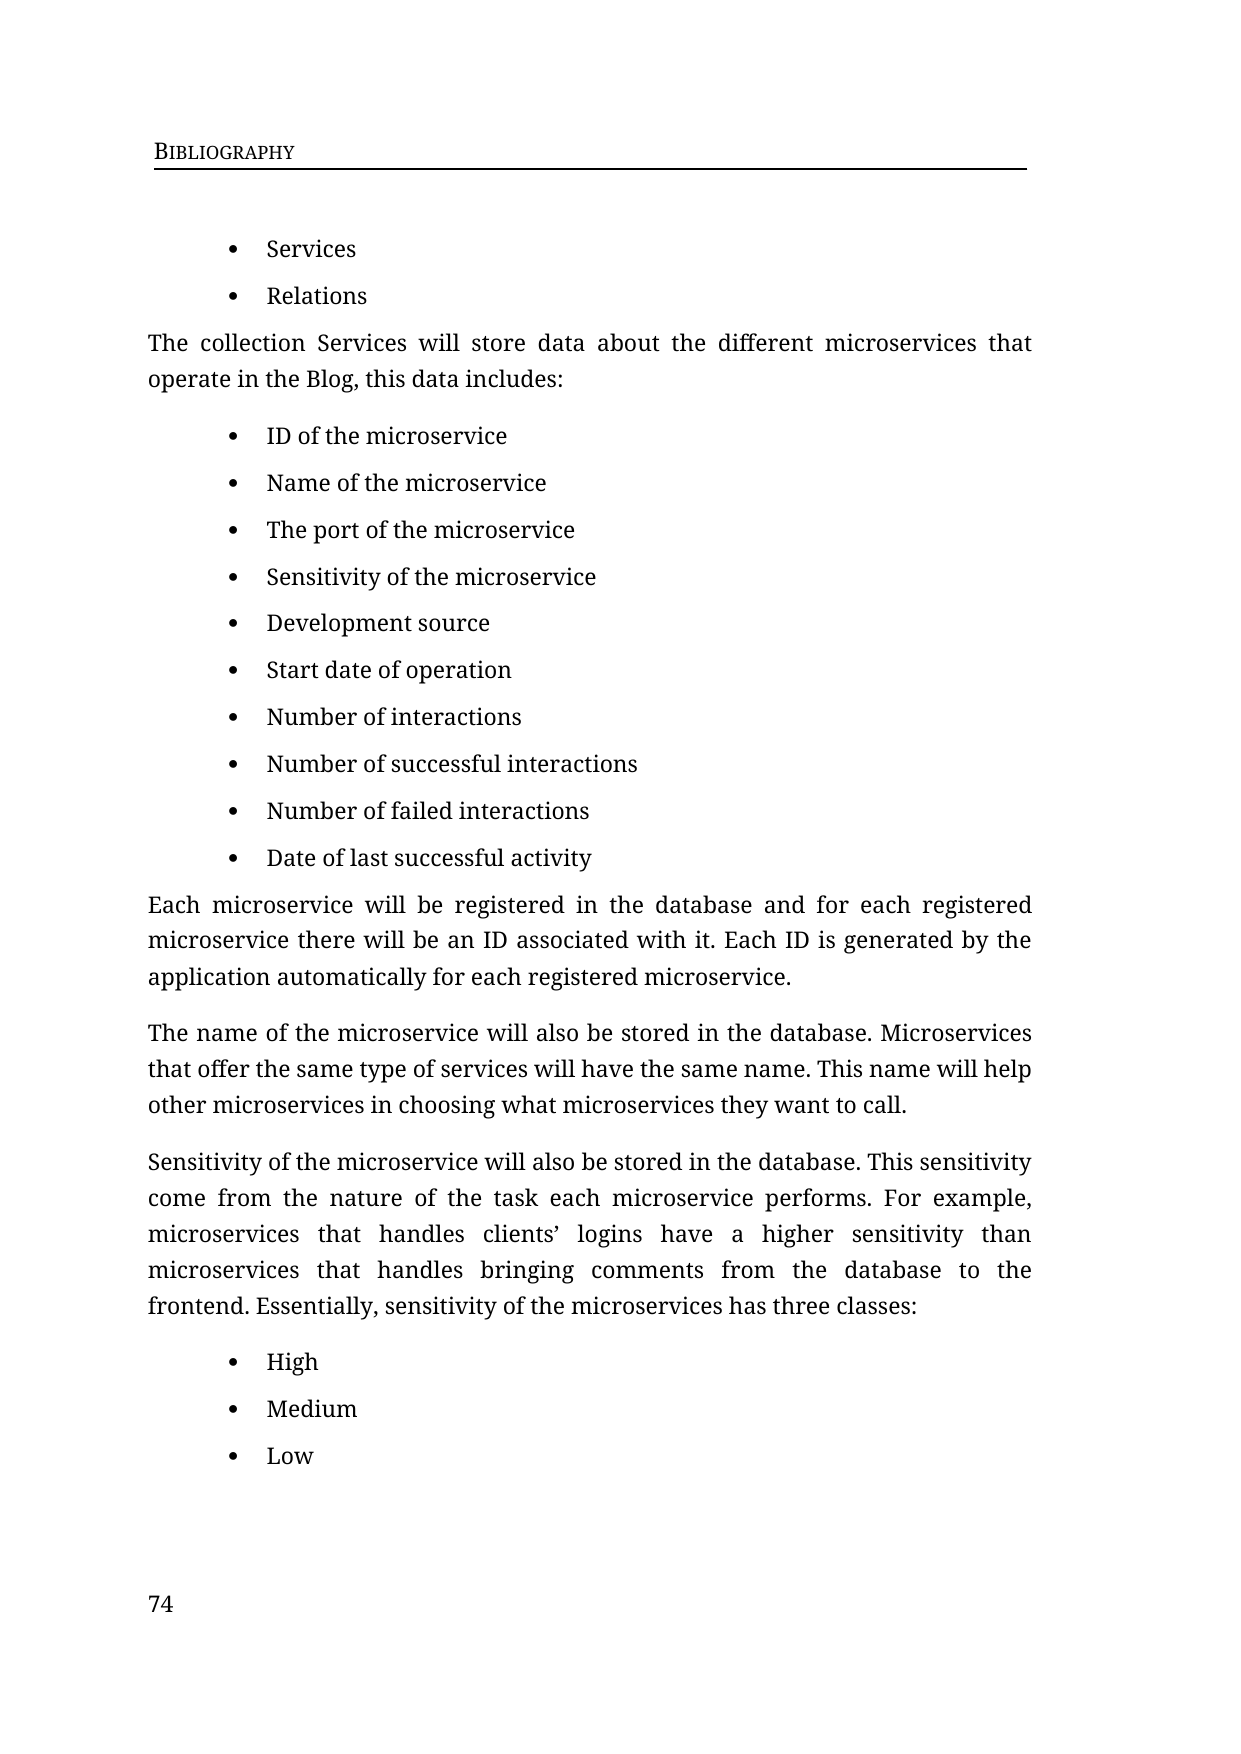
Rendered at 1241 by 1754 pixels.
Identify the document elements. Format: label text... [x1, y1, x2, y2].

text Each microservice will be registered in the database and for each registered microservice there will be an ID associated with it. Each ID is generated by the application automatically for each registered microservice. [148, 888, 1033, 992]
list Sensitivity of the microservice [229, 560, 1033, 592]
list Name of the microservice [229, 467, 1033, 498]
list Development source [229, 607, 1033, 638]
list High [229, 1346, 1033, 1378]
list Date of last successful activity [229, 842, 1033, 873]
list Number of successful interactions [229, 748, 1033, 779]
list Start date of operation [229, 654, 1033, 685]
list ID of the microservice [229, 420, 1033, 451]
list Medium [229, 1393, 1033, 1424]
text The collection Services will store data about the different microservices that operate in the Blog, this data includes: [148, 327, 1033, 394]
list Number of interactions [229, 701, 1033, 732]
list Services [229, 233, 1033, 264]
list Relations [229, 280, 1033, 311]
text The name of the microservice will also be stored in the database. Microservices that offer the same type of services will have the same name. This name will help other microservices in choosing what microservices they want to call. [148, 1017, 1033, 1120]
list The port of the microservice [229, 513, 1033, 545]
list Low [229, 1440, 1033, 1471]
list Number of failed interactions [229, 795, 1033, 826]
text Sensitivity of the microservice will also be stored in the database. This sensitivity come from the nature of the task each microservice performs. For example, microservices that handles clients’ logins have a higher sensitivity than microservices that handles bringing comments from the database to the frontend. Essentially, sensitivity of the microservices has three classes: [148, 1146, 1033, 1321]
